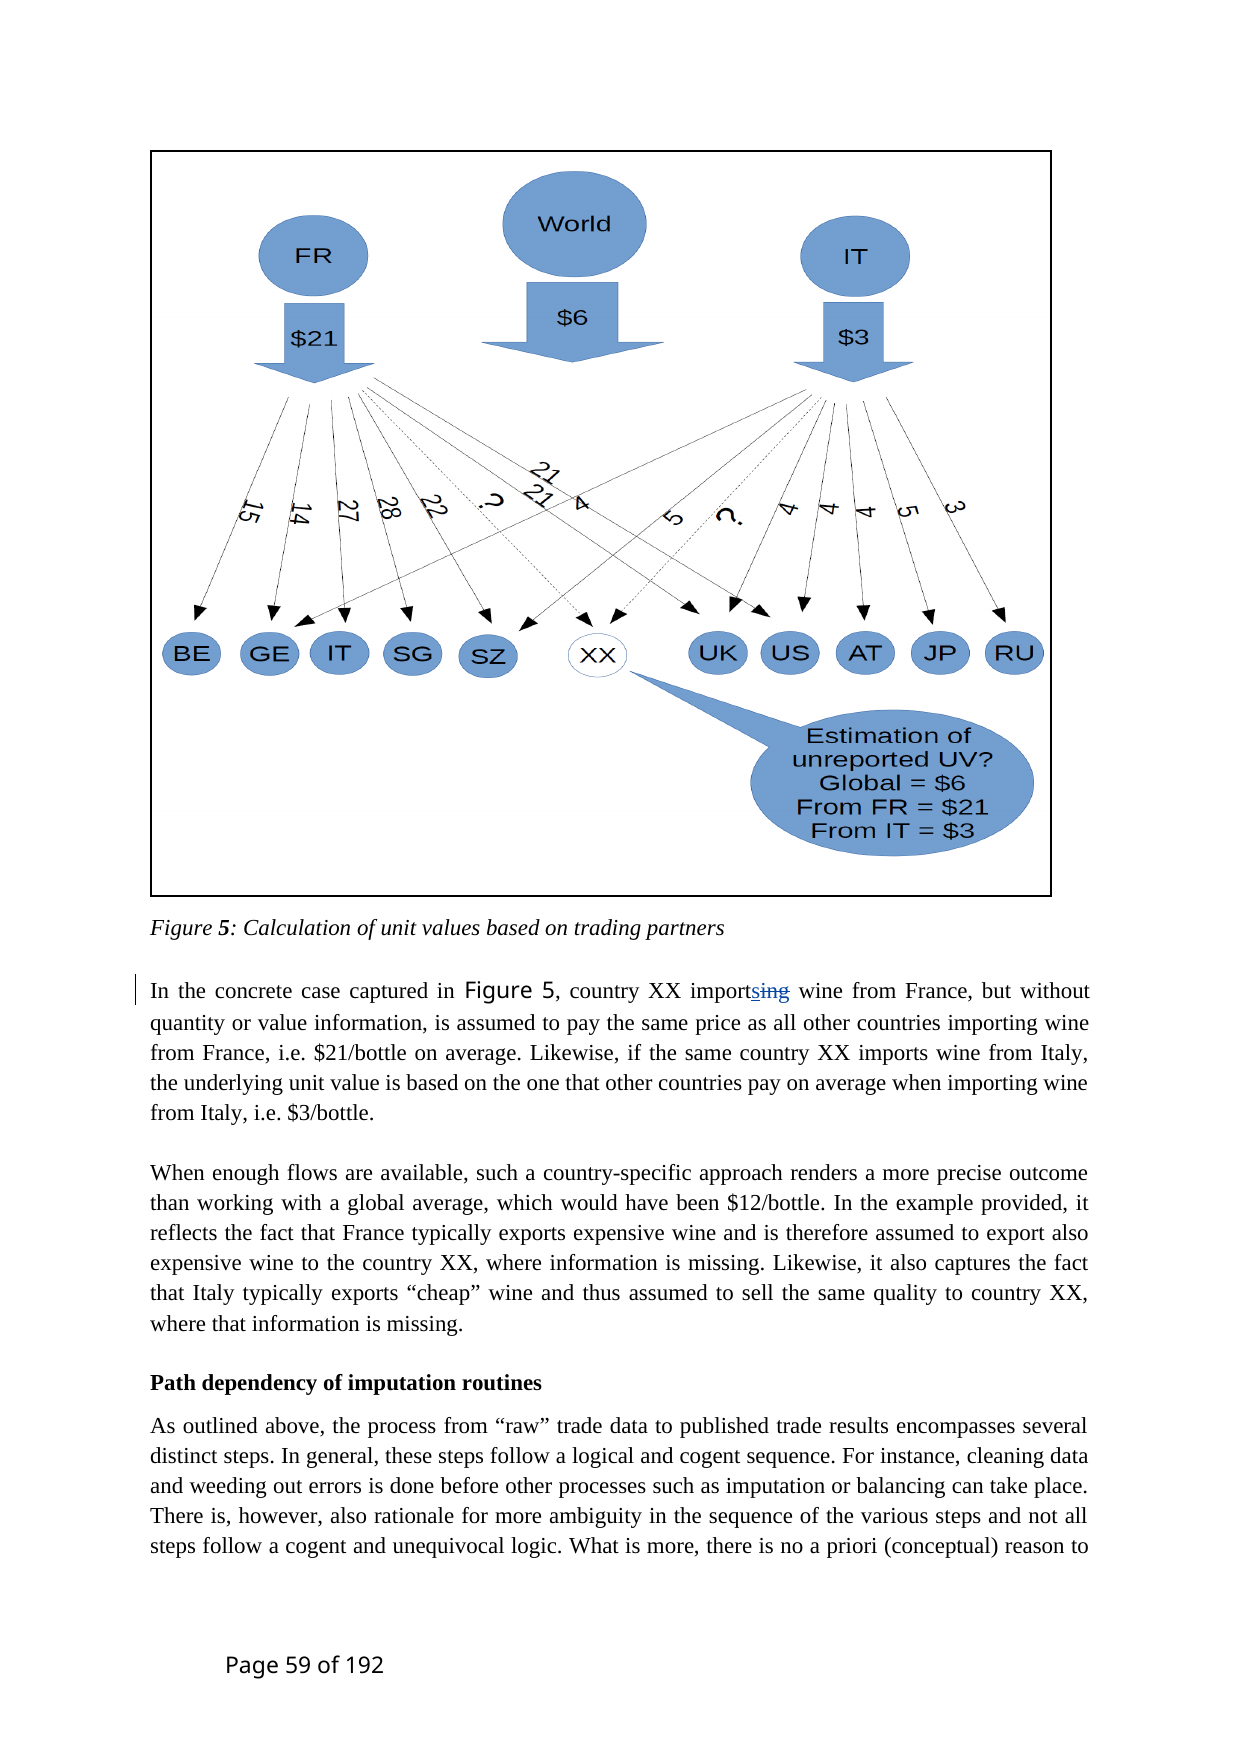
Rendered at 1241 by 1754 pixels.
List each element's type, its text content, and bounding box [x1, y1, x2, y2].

text When enough flows are available, such a country-specific approach renders a more precise outcome than working with a global average, which would have been $12/bottle. In the example provided, it reflects the fact that France typically exports expensive wine and is therefore assumed to export also expensive wine to the country XX, where information is missing. Likewise, it also captures the fact that Italy typically exports “cheap” wine and thus assumed to sell the same quality to country XX, where that information is missing. [150, 1159, 1090, 1336]
text Path dependency of imputation routines [150, 1369, 1090, 1395]
text In the concrete case captured in Figure 5, country XX import wine from France, but without quantity or value information, is assumed to pay the same price as all other countries importing wine from France, i.e. $21/bottle on average. Likewise, if the same country XX imports wine from Italy, the underlying unit value is based on the one that other countries pay on average when importing wine from Italy, i.e. $3/bottle. [150, 973, 1090, 1126]
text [150, 1412, 1090, 1559]
text Figure 5: Calculation of unit values based on trading partners [150, 914, 1090, 941]
